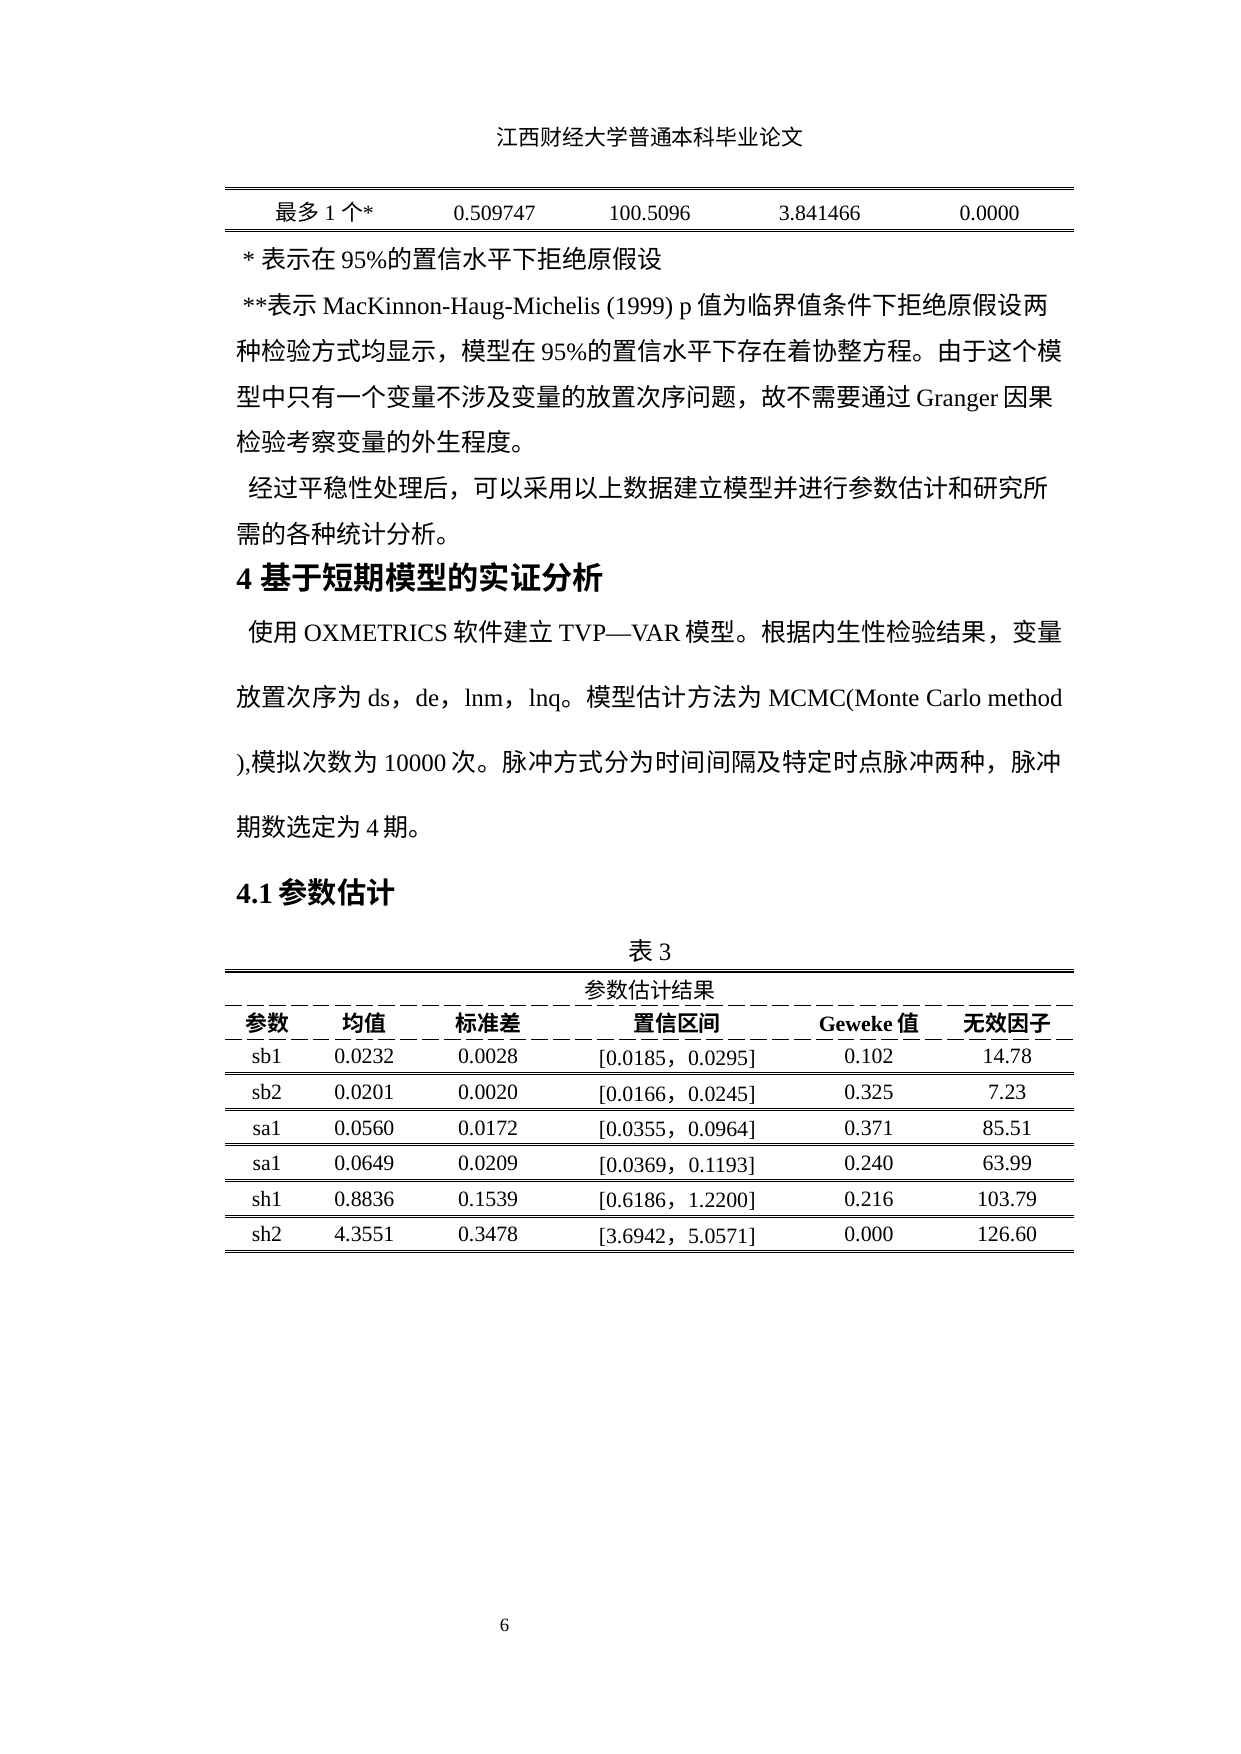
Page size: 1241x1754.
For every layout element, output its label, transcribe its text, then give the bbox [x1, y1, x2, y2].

table_cell 0.0232 [309, 1039, 420, 1072]
table_cell sh1 [225, 1182, 308, 1214]
table_cell 14.78 [940, 1039, 1074, 1072]
text 使用OXMETRICS软件建立TVP—VAR模型。根据内生性检验结果，变量放置次序为ds，de，lnm，lnq。模型估计方法为MCMC(Monte Carlo method),模拟次数为10000次。脉冲方式分为时间间隔及特定时点脉冲两种，脉冲期数选定为4期。 [236, 598, 1063, 858]
table_cell 126.60 [940, 1218, 1074, 1250]
list * 表示在95%的置信水平下拒绝原假设 [236, 232, 1063, 278]
table_cell 0.8836 [309, 1182, 420, 1214]
table_cell 0.0201 [309, 1075, 420, 1108]
table_cell 85.51 [940, 1111, 1074, 1143]
table_cell 标准差 [420, 1005, 556, 1038]
table_cell 4.3551 [309, 1218, 420, 1250]
table_cell 0.0020 [420, 1075, 556, 1108]
table_cell 0.0000 [904, 190, 1074, 229]
table_cell 均值 [309, 1005, 420, 1038]
table_cell [0.0369，0.1193] [556, 1146, 797, 1179]
table_cell 最多 1 个* [225, 190, 424, 229]
table_cell 0.0028 [420, 1039, 556, 1072]
table_cell [0.0185，0.0295] [556, 1039, 797, 1072]
table_cell 100.5096 [565, 190, 734, 229]
table_cell [0.6186，1.2200] [556, 1182, 797, 1214]
table_cell 无效因子 [940, 1005, 1074, 1038]
table_cell 0.3478 [420, 1218, 556, 1250]
list **表示MacKinnon-Haug-Michelis (1999) p值为临界值条件下拒绝原假设 两种检验方式均显示，模型在95%的置信水平下存在着协整方程。由于这个模型中只有一个变量不涉及变量的放置次序问题，故不需要通过Granger因果检验考察变量的外生程度。 [236, 278, 1063, 461]
table_cell 0.371 [798, 1111, 940, 1143]
text 4.1参数估计 [236, 858, 1063, 923]
table_cell Geweke值 [798, 1005, 940, 1038]
table_cell sh2 [225, 1218, 308, 1250]
table_cell 置信区间 [556, 1005, 797, 1038]
table_cell 0.509747 [424, 190, 565, 229]
table_cell 0.0560 [309, 1111, 420, 1143]
table_cell 0.000 [798, 1218, 940, 1250]
table_cell 0.0209 [420, 1146, 556, 1179]
table_cell 0.216 [798, 1182, 940, 1214]
table_cell 63.99 [940, 1146, 1074, 1179]
table_cell 103.79 [940, 1182, 1074, 1214]
table_cell 0.325 [798, 1075, 940, 1108]
table_cell 参数 [225, 1005, 308, 1038]
table_header 参数估计结果 [225, 973, 1074, 1005]
table_cell 3.841466 [735, 190, 904, 229]
table_cell sb2 [225, 1075, 308, 1108]
table_cell 0.1539 [420, 1182, 556, 1214]
table_cell sb1 [225, 1039, 308, 1072]
table_cell [0.0355，0.0964] [556, 1111, 797, 1143]
table_cell 0.240 [798, 1146, 940, 1179]
table_cell [0.0166，0.0245] [556, 1075, 797, 1108]
table_cell 7.23 [940, 1075, 1074, 1108]
list 表3 [236, 923, 1063, 969]
table_cell 0.0172 [420, 1111, 556, 1143]
list 经过平稳性处理后，可以采用以上数据建立模型并进行参数估计和研究所需的各种统计分析。 [236, 461, 1063, 553]
table_cell sa1 [225, 1146, 308, 1179]
table_cell [3.6942，5.0571] [556, 1218, 797, 1250]
table_cell sa1 [225, 1111, 308, 1143]
table_cell 0.102 [798, 1039, 940, 1072]
table_cell 0.0649 [309, 1146, 420, 1179]
list 4 基于短期模型的实证分析 [236, 553, 1063, 598]
